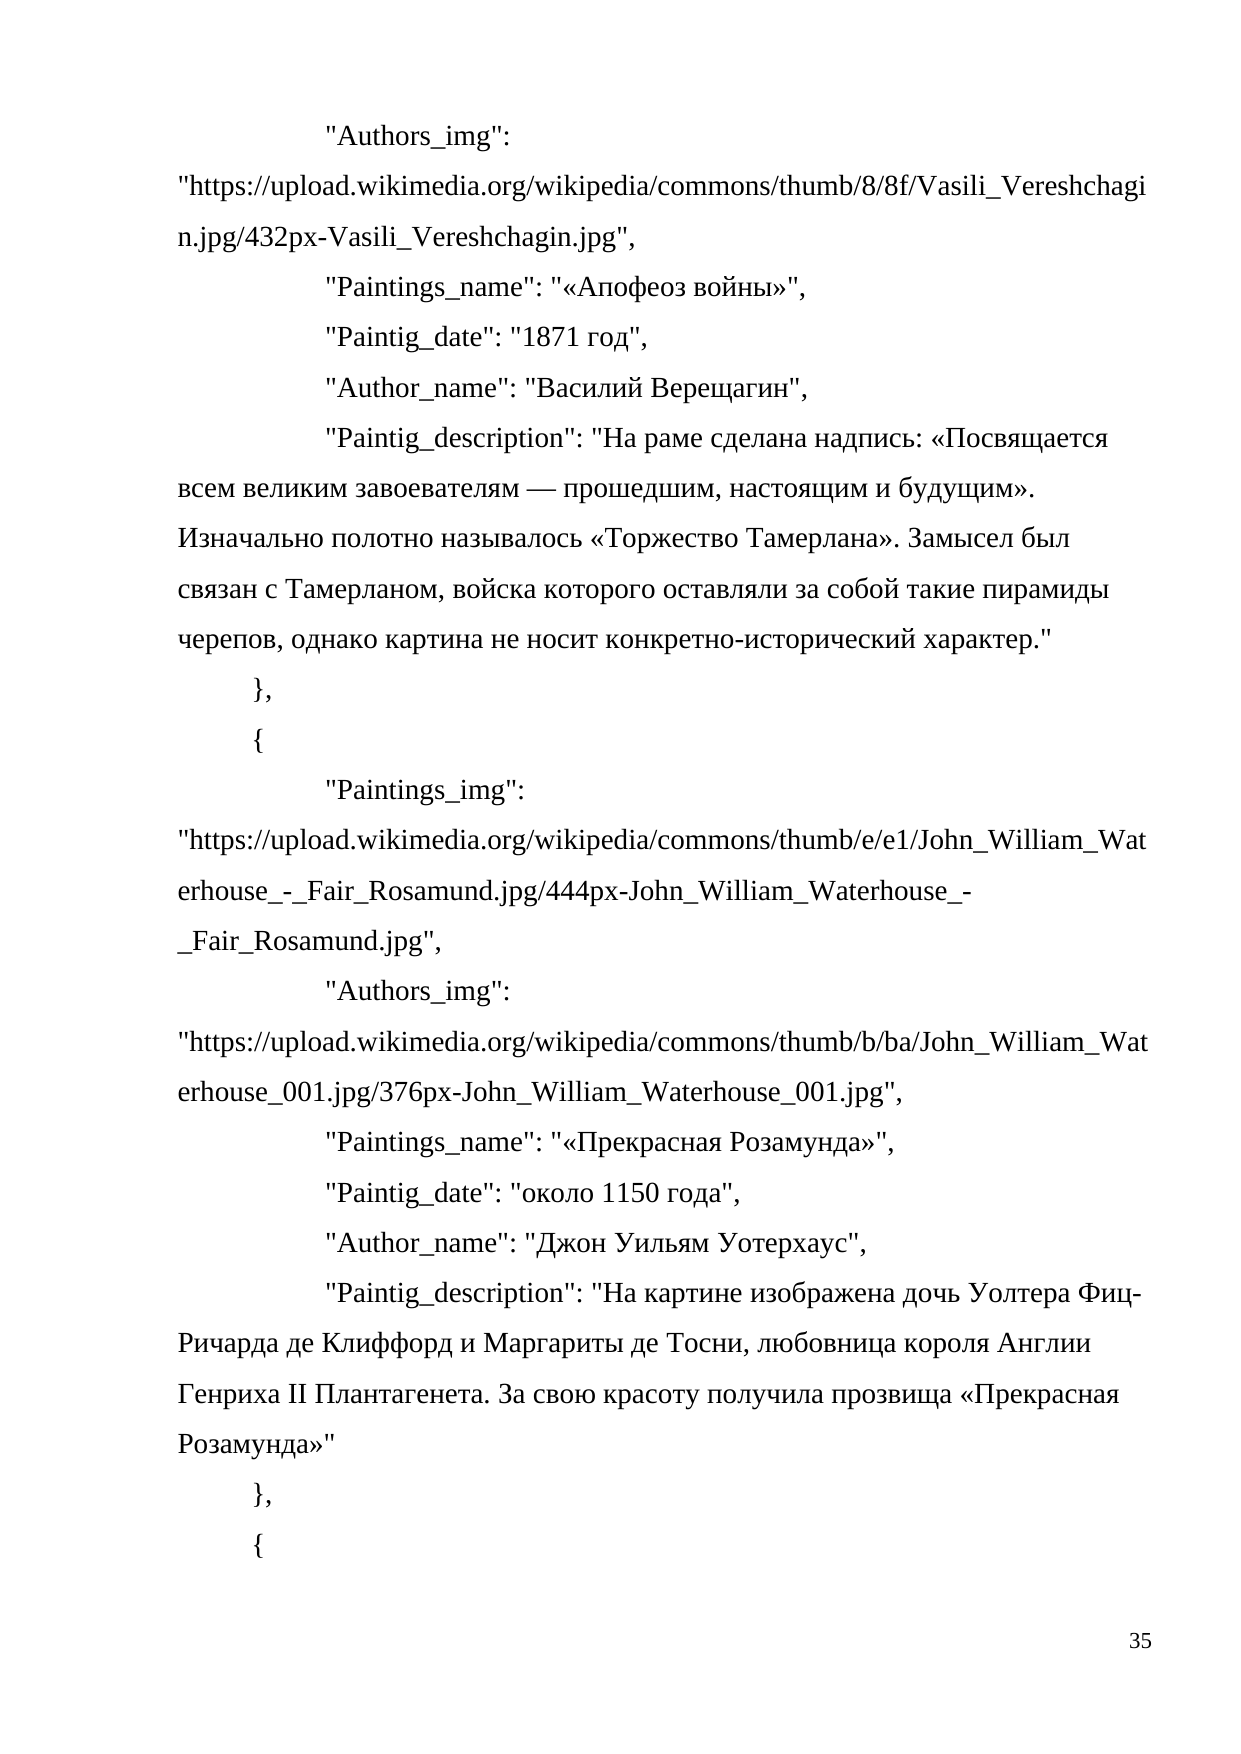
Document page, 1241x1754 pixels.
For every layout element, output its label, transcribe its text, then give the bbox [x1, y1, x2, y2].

text { [177, 1527, 1152, 1560]
text "Paintig_date": "около 1150 года", [177, 1175, 1152, 1208]
text "Paintig_description": "На раме сделана надпись: «Посвящается всем великим завоевателям — прошедшим, настоящим и будущим». Изначально полотно называлось «Торжество Тамерлана». Замысел был связан с Тамерланом, войска которого оставляли за собой такие пирамиды черепов, однако картина не носит конкретно-исторический характер." [177, 420, 1152, 655]
text "Paintings_name": "«Прекрасная Розамунда»", [177, 1124, 1152, 1158]
text "Authors_img": "https://upload.wikimedia.org/wikipedia/commons/thumb/b/ba/John_William_Waterhouse_001.jpg/376px-John_William_Waterhouse_001.jpg", [177, 973, 1152, 1108]
text "Author_name": "Джон Уильям Уотерхаус", [177, 1225, 1152, 1258]
text "Authors_img": "https://upload.wikimedia.org/wikipedia/commons/thumb/8/8f/Vasili_Vereshchagin.jpg/432px-Vasili_Vereshchagin.jpg", [177, 118, 1152, 252]
text "Paintig_description": "На картине изображена дочь Уолтера Фиц-Ричарда де Клиффорд и Маргариты де Тосни, любовница короля Англии Генриха II Плантагенета. За свою красоту получила прозвища «Прекрасная Розамунда»" [177, 1275, 1152, 1460]
text "Paintings_img": "https://upload.wikimedia.org/wikipedia/commons/thumb/e/e1/John_William_Waterhouse_-_Fair_Rosamund.jpg/444px-John_William_Waterhouse_-_Fair_Rosamund.jpg", [177, 772, 1152, 957]
text "Paintings_name": "«Апофеоз войны»", [177, 269, 1152, 303]
text { [177, 722, 1152, 755]
text }, [177, 672, 1152, 705]
text "Author_name": "Василий Верещагин", [177, 370, 1152, 403]
text "Paintig_date": "1871 год", [177, 319, 1152, 353]
text }, [177, 1477, 1152, 1510]
